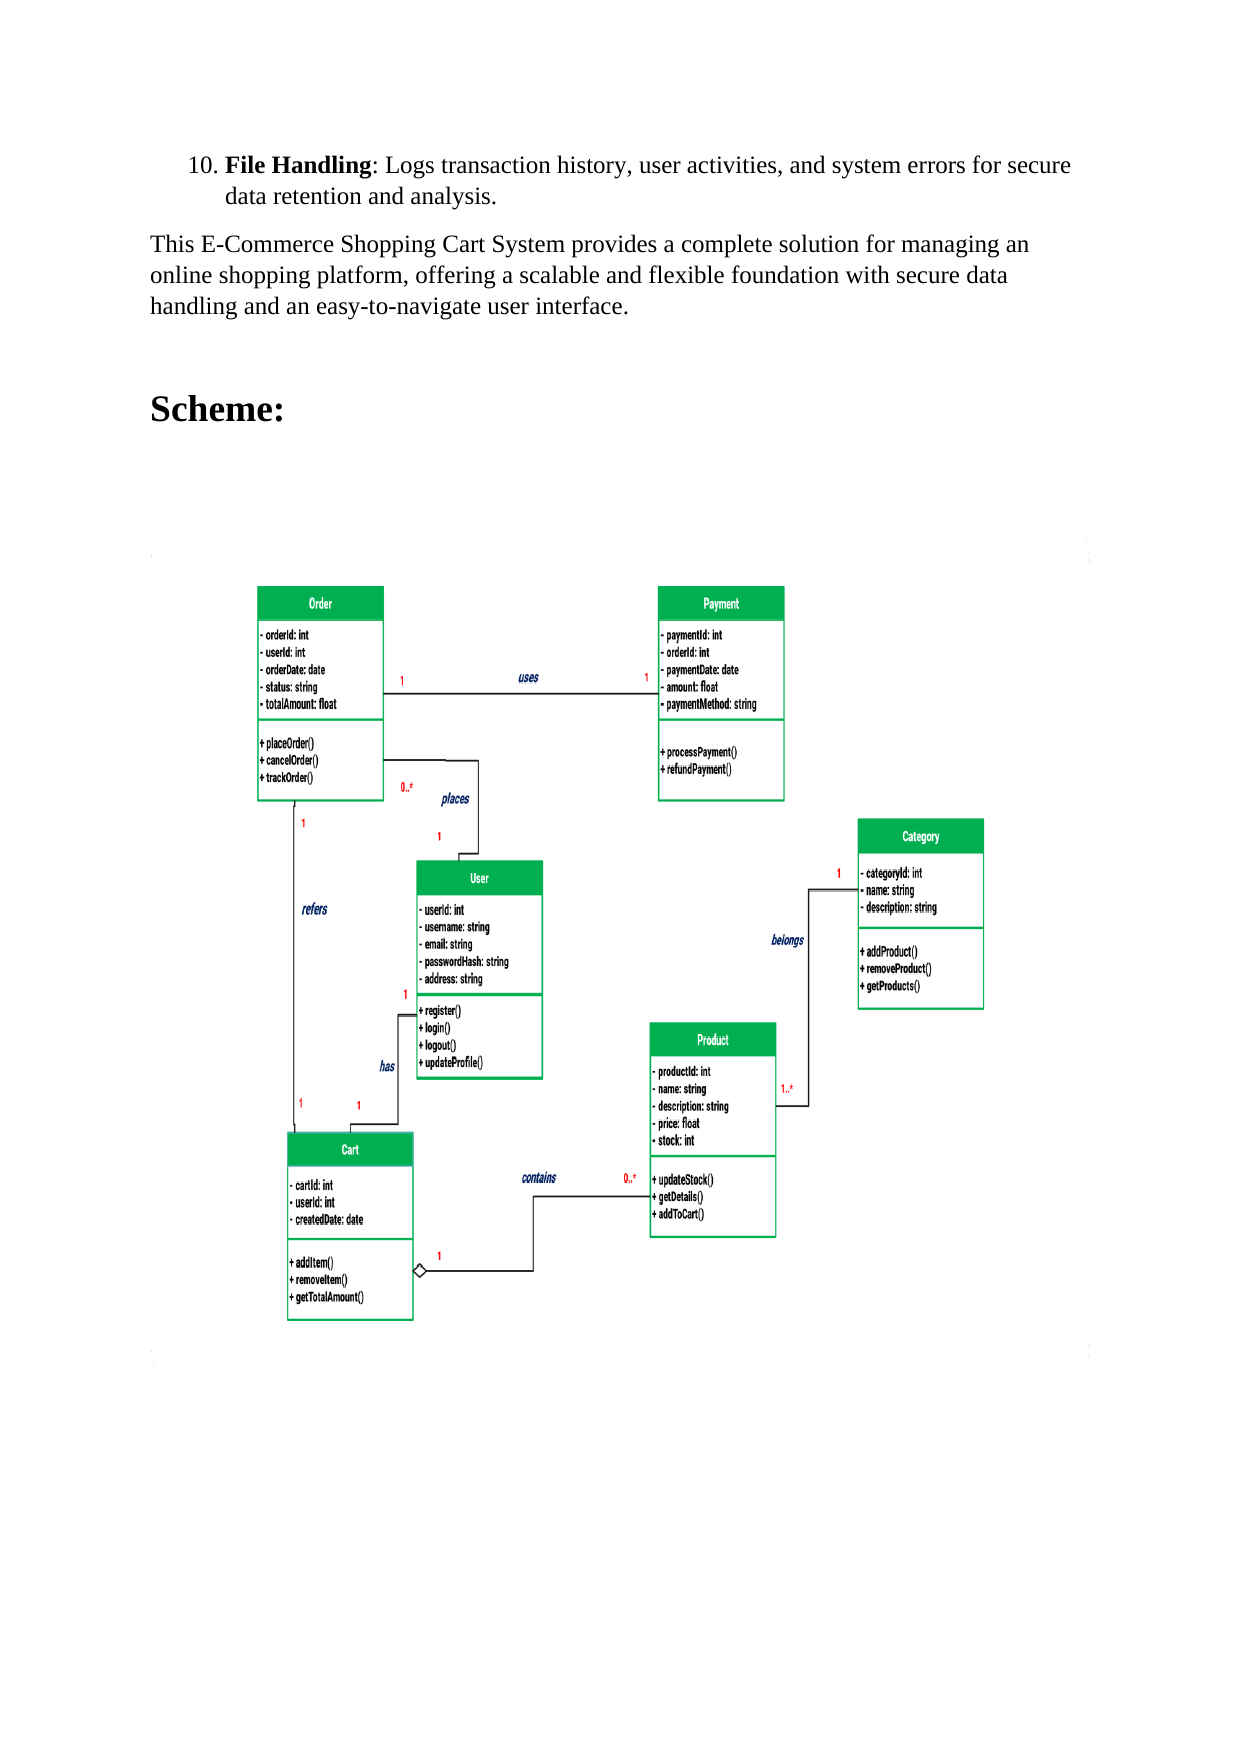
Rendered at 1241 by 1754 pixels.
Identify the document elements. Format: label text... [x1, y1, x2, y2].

text This E-Commerce Shopping Cart System provides a complete solution for managing an online shopping platform, offering a scalable and flexible foundation with secure data handling and an easy-to-navigate user interface. [150, 229, 1090, 319]
text Scheme: [150, 386, 1090, 429]
list File Handling: Logs transaction history, user activities, and system errors for secure data retention and analysis. [187, 150, 1090, 210]
picture [150, 496, 1090, 1412]
